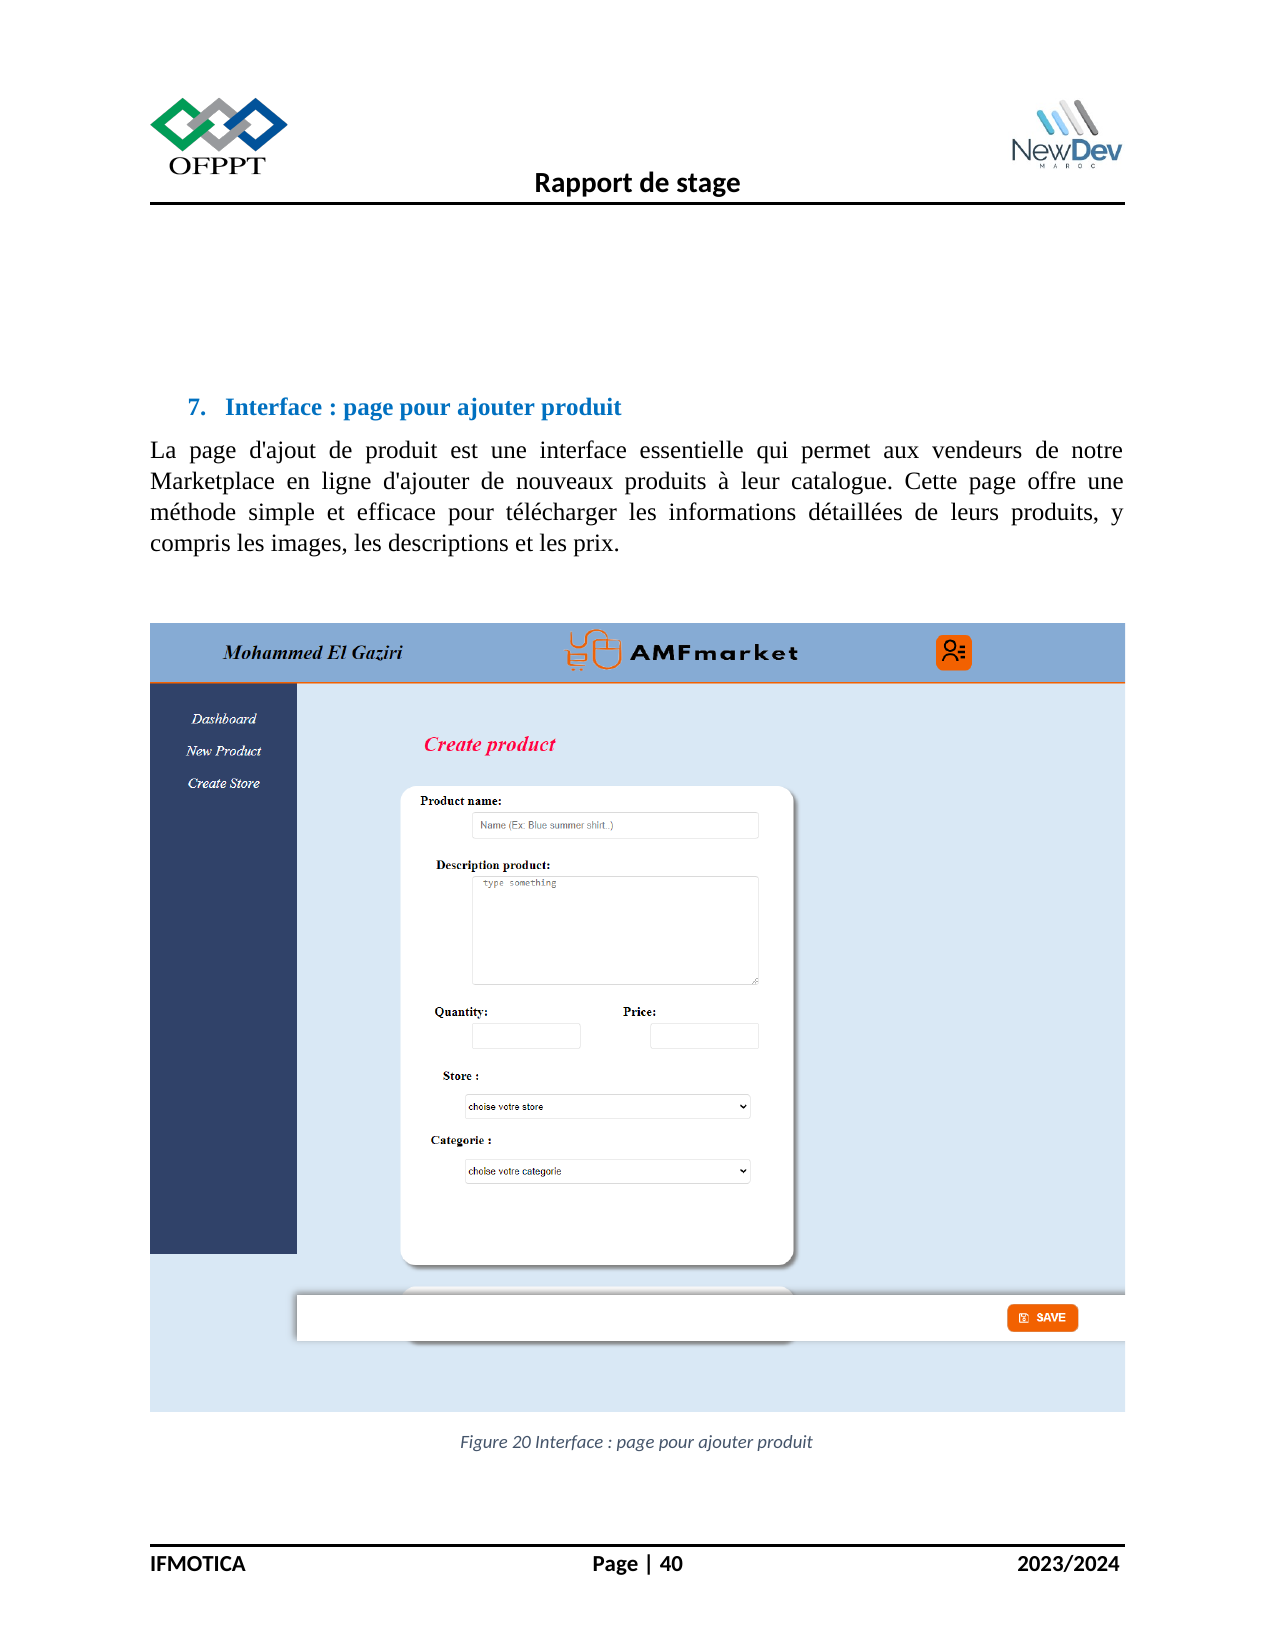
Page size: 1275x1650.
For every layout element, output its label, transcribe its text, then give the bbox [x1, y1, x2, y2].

picture [150, 623, 1125, 1412]
text La page d'ajout de produit est une interface essentielle qui permet aux vendeurs de notre Marketplace en ligne d'ajouter de nouveaux produits à leur catalogue. Cette page offre une méthode simple et efficace pour télécharger les informations détaillées de leurs produits, y compris les images, les descriptions et les prix. [150, 435, 1125, 557]
subtitle Interface : page pour ajouter produit [187, 392, 1125, 421]
picture [1007, 75, 1125, 193]
picture [150, 79, 288, 193]
text Figure 20 Interface : page pour ajouter produit [150, 1431, 1125, 1454]
